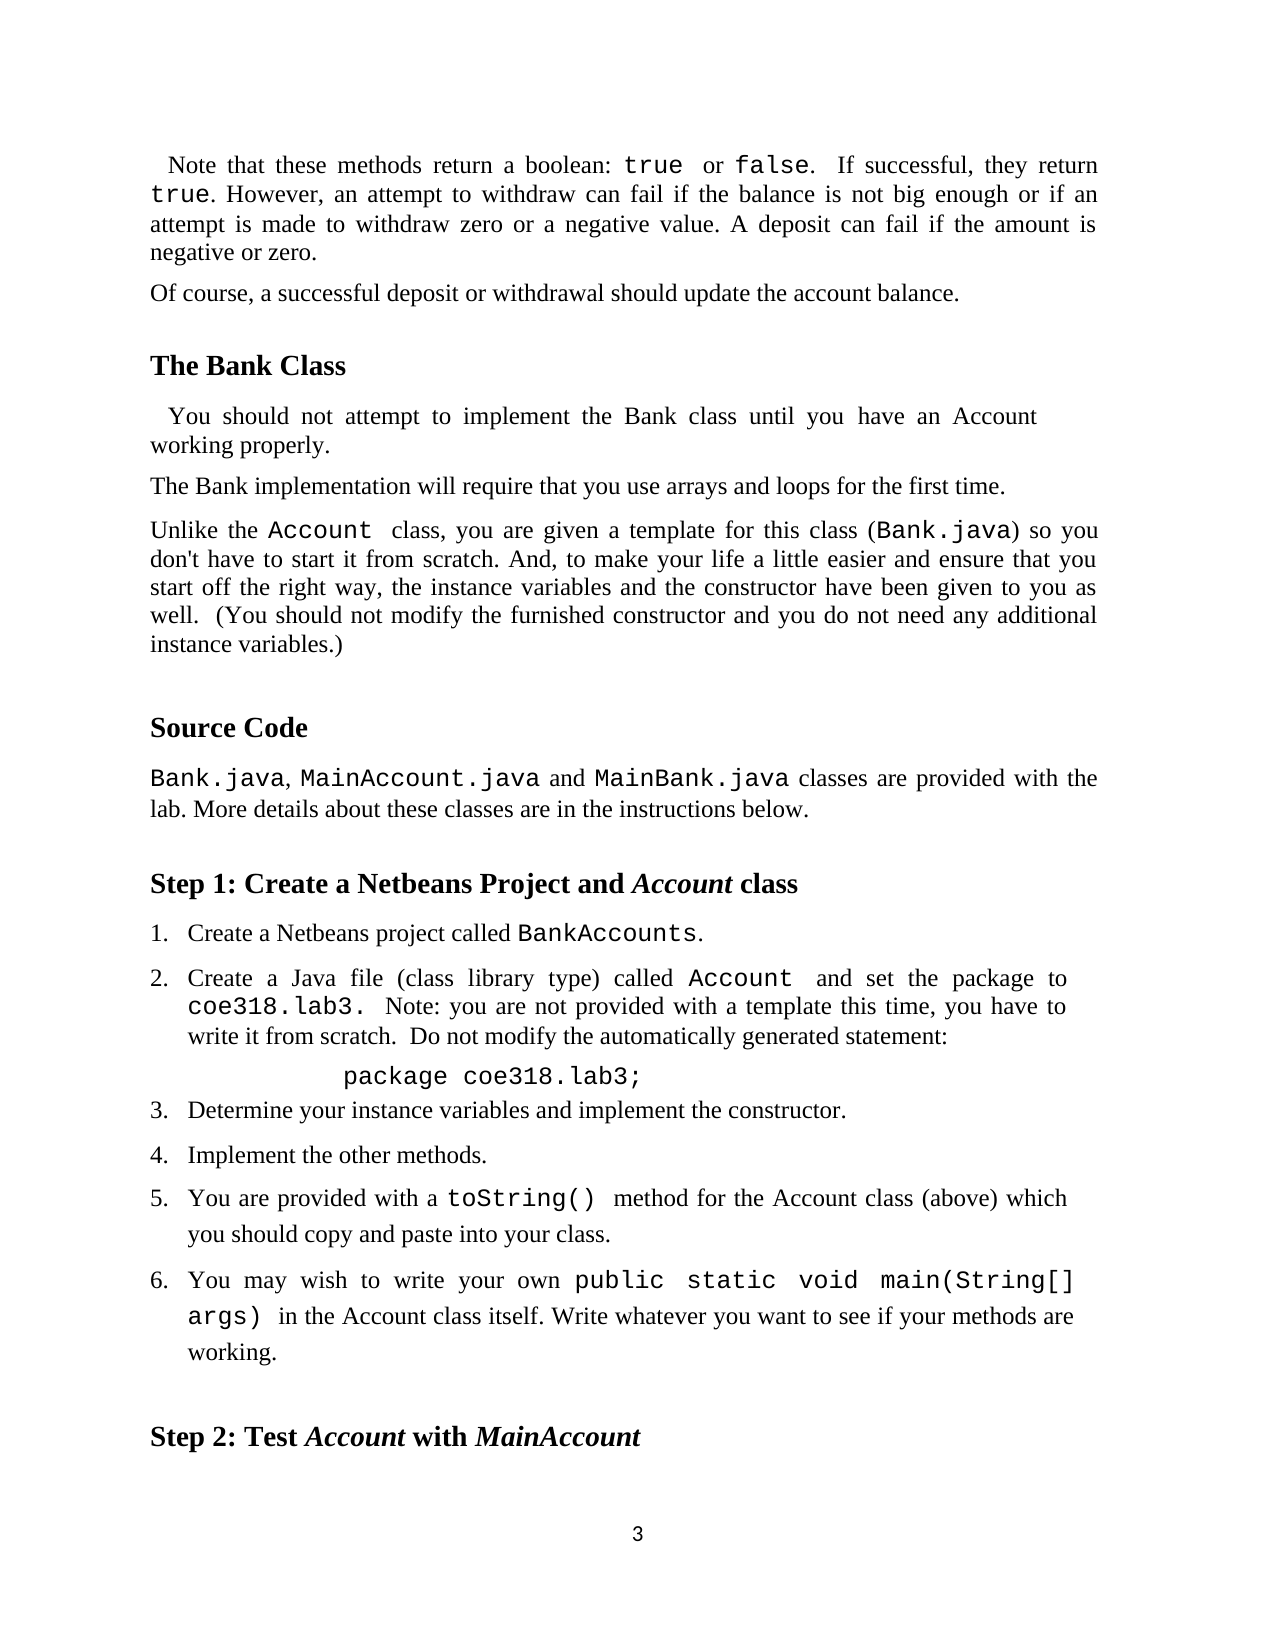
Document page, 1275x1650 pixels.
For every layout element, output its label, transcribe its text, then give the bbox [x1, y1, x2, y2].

text Source Code [150, 710, 1125, 744]
text Of course, a successful deposit or withdrawal should update the account balance. [150, 278, 1125, 307]
text Note that these methods return a boolean: true or false. If successful, they return true. However, an attempt to withdraw can fail if the balance is not big enough or if an attempt is made to withdraw zero or a negative value. A deposit can fail if the amount is negative or zero. [150, 150, 1099, 266]
list Create a Java file (class library type) called Account and set the package to coe318.lab3. Note: you are not provided with a template this time, you have to write it from scratch. Do not modify the automatically generated statement: [150, 962, 1068, 1050]
text Step 1: Create a Netbeans Project and Account class [150, 866, 1037, 899]
text package coe318.lab3; [343, 1064, 1125, 1092]
list You are provided with a toString() method for the Account class (above) which you should copy and paste into your class. [150, 1183, 1068, 1247]
text Step 2: Test Account with MainAccount [150, 1419, 1125, 1452]
text Unlike the Account class, you are given a template for this class (Bank.java) so you don't have to start it from scratch. And, to make your life a little easier and ensure that you start off the right way, the instance variables and the constructor have been given to you as well. (You should not modify the furnished constructor and you do not need any additional instance variables.) [150, 514, 1099, 657]
list You may wish to write your own public static void main(String[] args) in the Account class itself. Write whatever you want to see if your methods are working. [150, 1265, 1076, 1366]
list Implement the other methods. [150, 1141, 1125, 1169]
text You should not attempt to implement the Bank class until you have an Account working properly. [150, 401, 1037, 459]
text Bank.java, MainAccount.java and MainBank.java classes are provided with the lab. More details about these classes are in the instructions below. [150, 763, 1098, 823]
text The Bank implementation will require that you use arrays and loops for the first time. [150, 471, 1125, 500]
list Create a Netbeans project called BankAccounts. [150, 918, 1125, 949]
text The Bank Class [150, 348, 1125, 382]
list Determine your instance variables and implement the constructor. [150, 1096, 1125, 1124]
